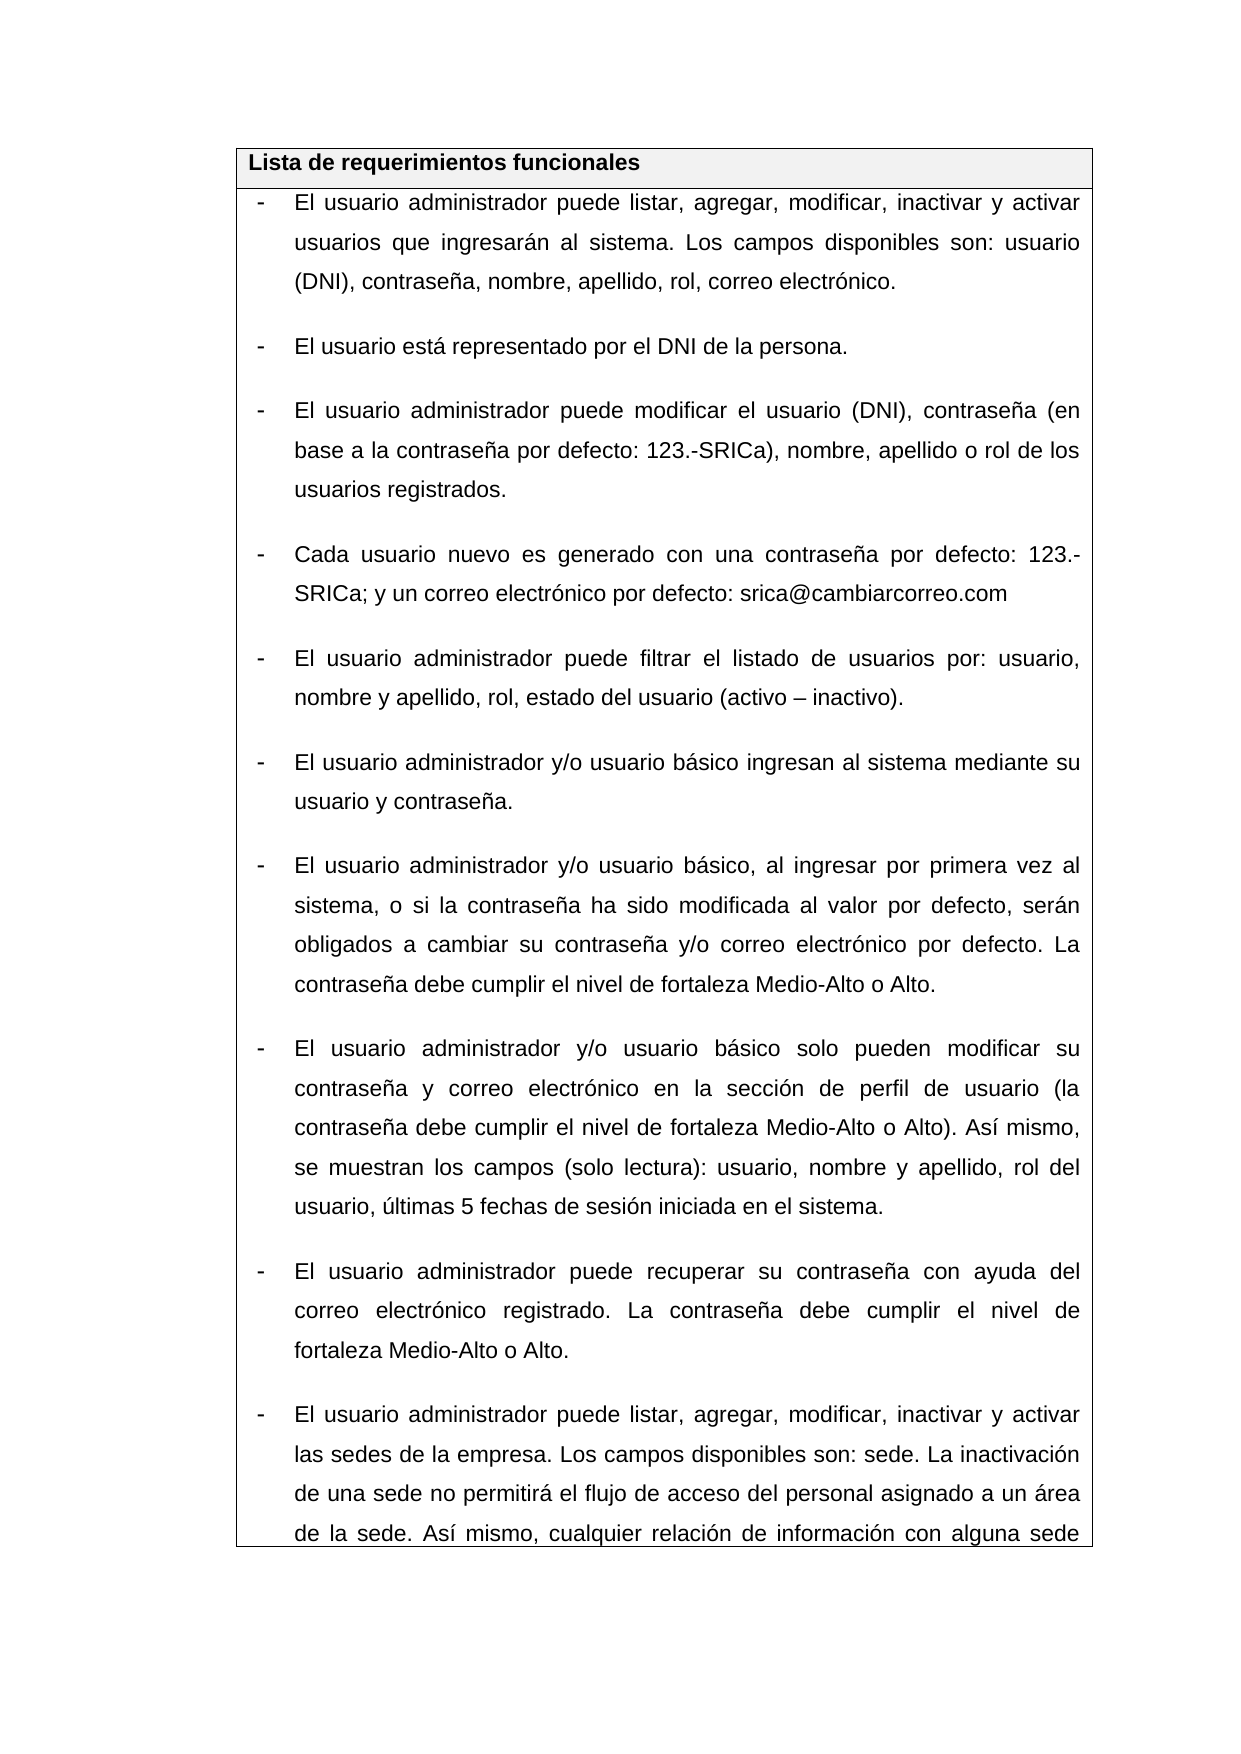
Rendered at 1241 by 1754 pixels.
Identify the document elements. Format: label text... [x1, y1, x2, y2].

table_cell Lista de requerimientos funcionales [237, 149, 1092, 188]
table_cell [237, 189, 1092, 1546]
